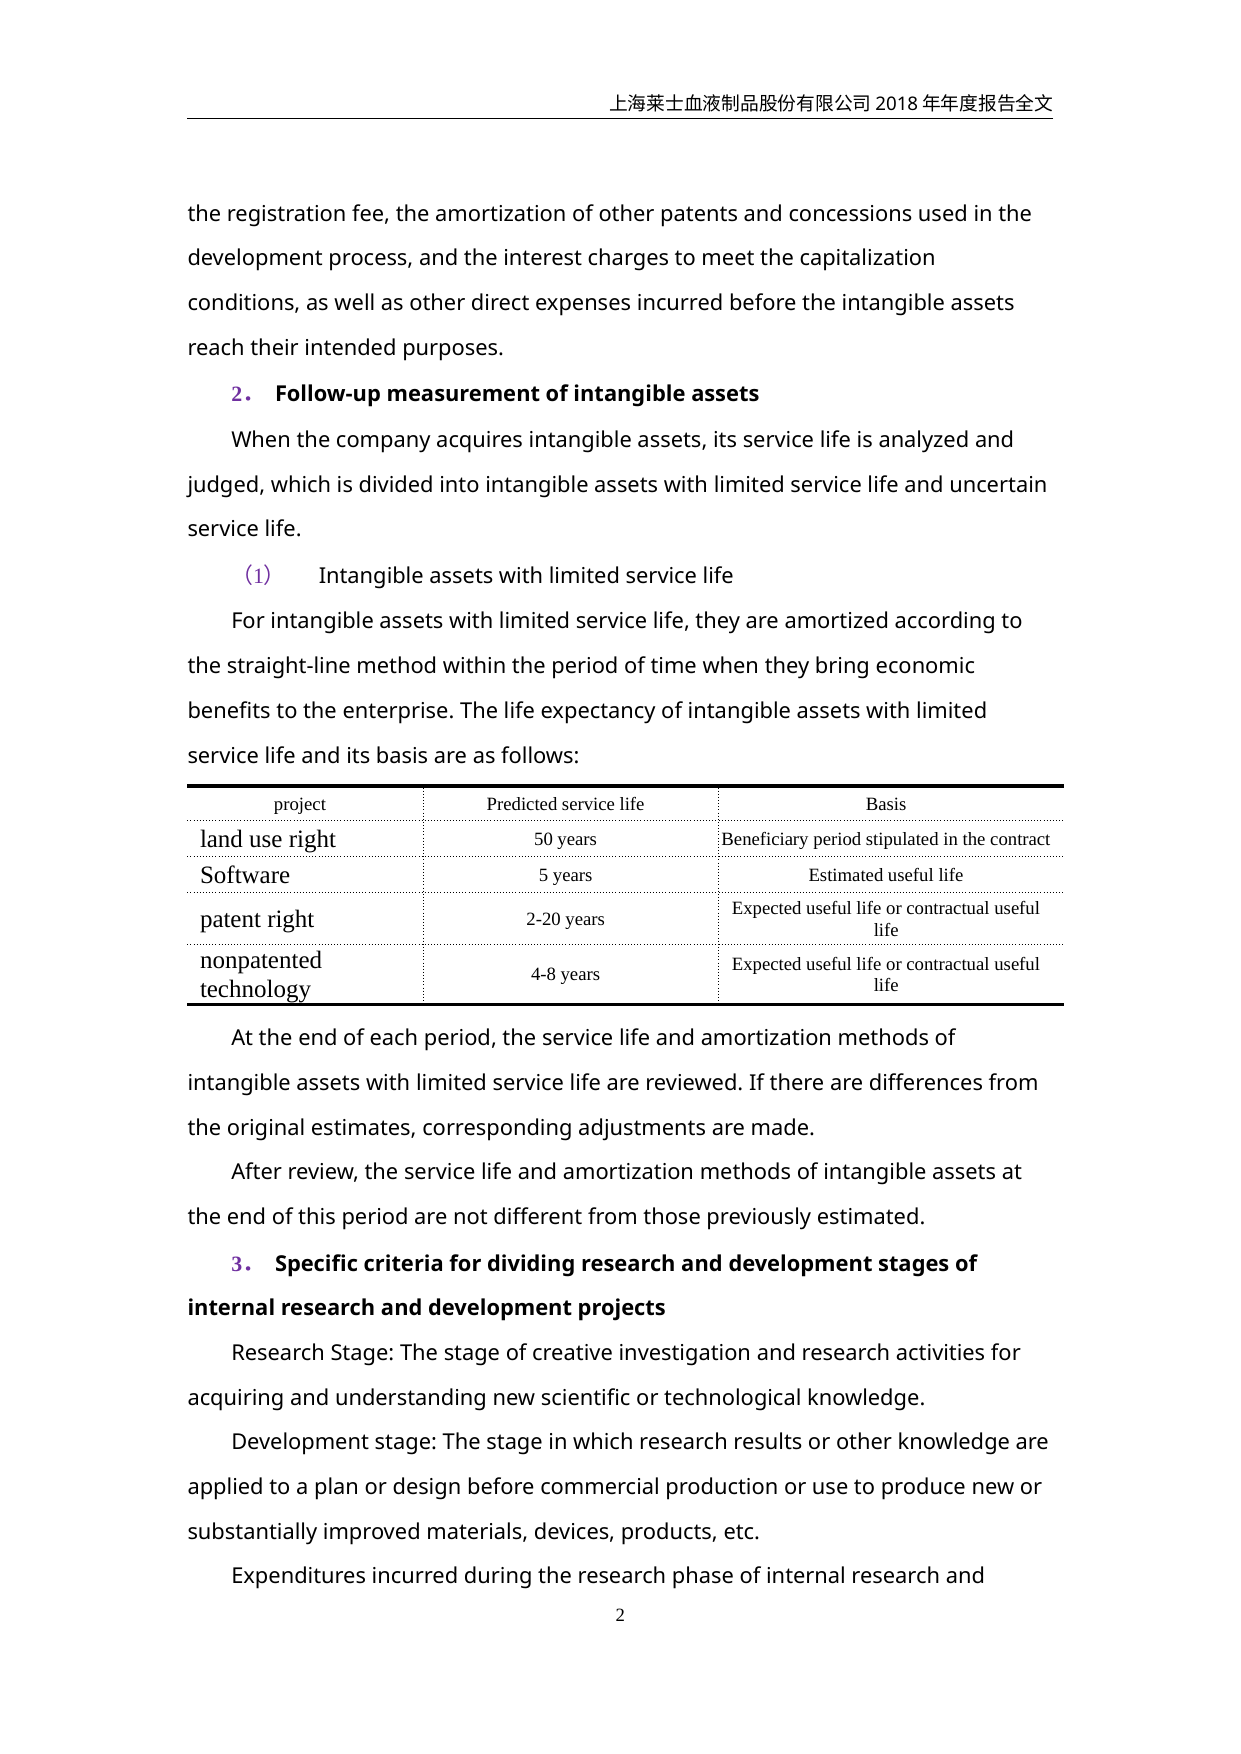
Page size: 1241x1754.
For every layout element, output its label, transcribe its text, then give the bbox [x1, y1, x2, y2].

table_cell Beneficiary period stipulated in the contract [719, 820, 1064, 856]
text When the company acquires intangible assets, its service life is analyzed and judged, which is divided into intangible assets with limited service life and uncertain service life. [187, 424, 1053, 543]
list Specific criteria for dividing research and development stages of internal research and development projects [187, 1246, 1053, 1322]
table_cell 50 years [424, 820, 719, 856]
table_cell Estimated useful life [719, 856, 1064, 892]
table_cell nonpatented technology [187, 944, 423, 1003]
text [187, 197, 1053, 361]
list Intangible assets with limited service life [187, 558, 1053, 590]
table_cell 2-20 years [424, 892, 719, 944]
table_header project [187, 788, 423, 820]
table_header Predicted service life [424, 788, 719, 820]
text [187, 1560, 1053, 1590]
table_cell Expected useful life or contractual useful life [719, 892, 1064, 944]
table_cell 5 years [424, 856, 719, 892]
text After review, the service life and amortization methods of intangible assets at the end of this period are not different from those previously estimated. [187, 1156, 1053, 1231]
table_cell 4-8 years [424, 944, 719, 1003]
text Research Stage: The stage of creative investigation and research activities for acquiring and understanding new scientific or technological knowledge. [187, 1337, 1053, 1411]
table_cell patent right [187, 892, 423, 944]
table_cell Software [187, 856, 423, 892]
text Development stage: The stage in which research results or other knowledge are applied to a plan or design before commercial production or use to produce new or substantially improved materials, devices, products, etc. [187, 1426, 1053, 1546]
table_cell Expected useful life or contractual useful life [719, 944, 1064, 1003]
text At the end of each period, the service life and amortization methods of intangible assets with limited service life are reviewed. If there are differences from the original estimates, corresponding adjustments are made. [187, 1022, 1053, 1141]
text For intangible assets with limited service life, they are amortized according to the straight-line method within the period of time when they bring economic benefits to the enterprise. The life expectancy of intangible assets with limited service life and its basis are as follows: [187, 606, 1053, 769]
table_cell land use right [187, 820, 423, 856]
table_header Basis [719, 788, 1064, 820]
list Follow-up measurement of intangible assets [187, 376, 1053, 408]
